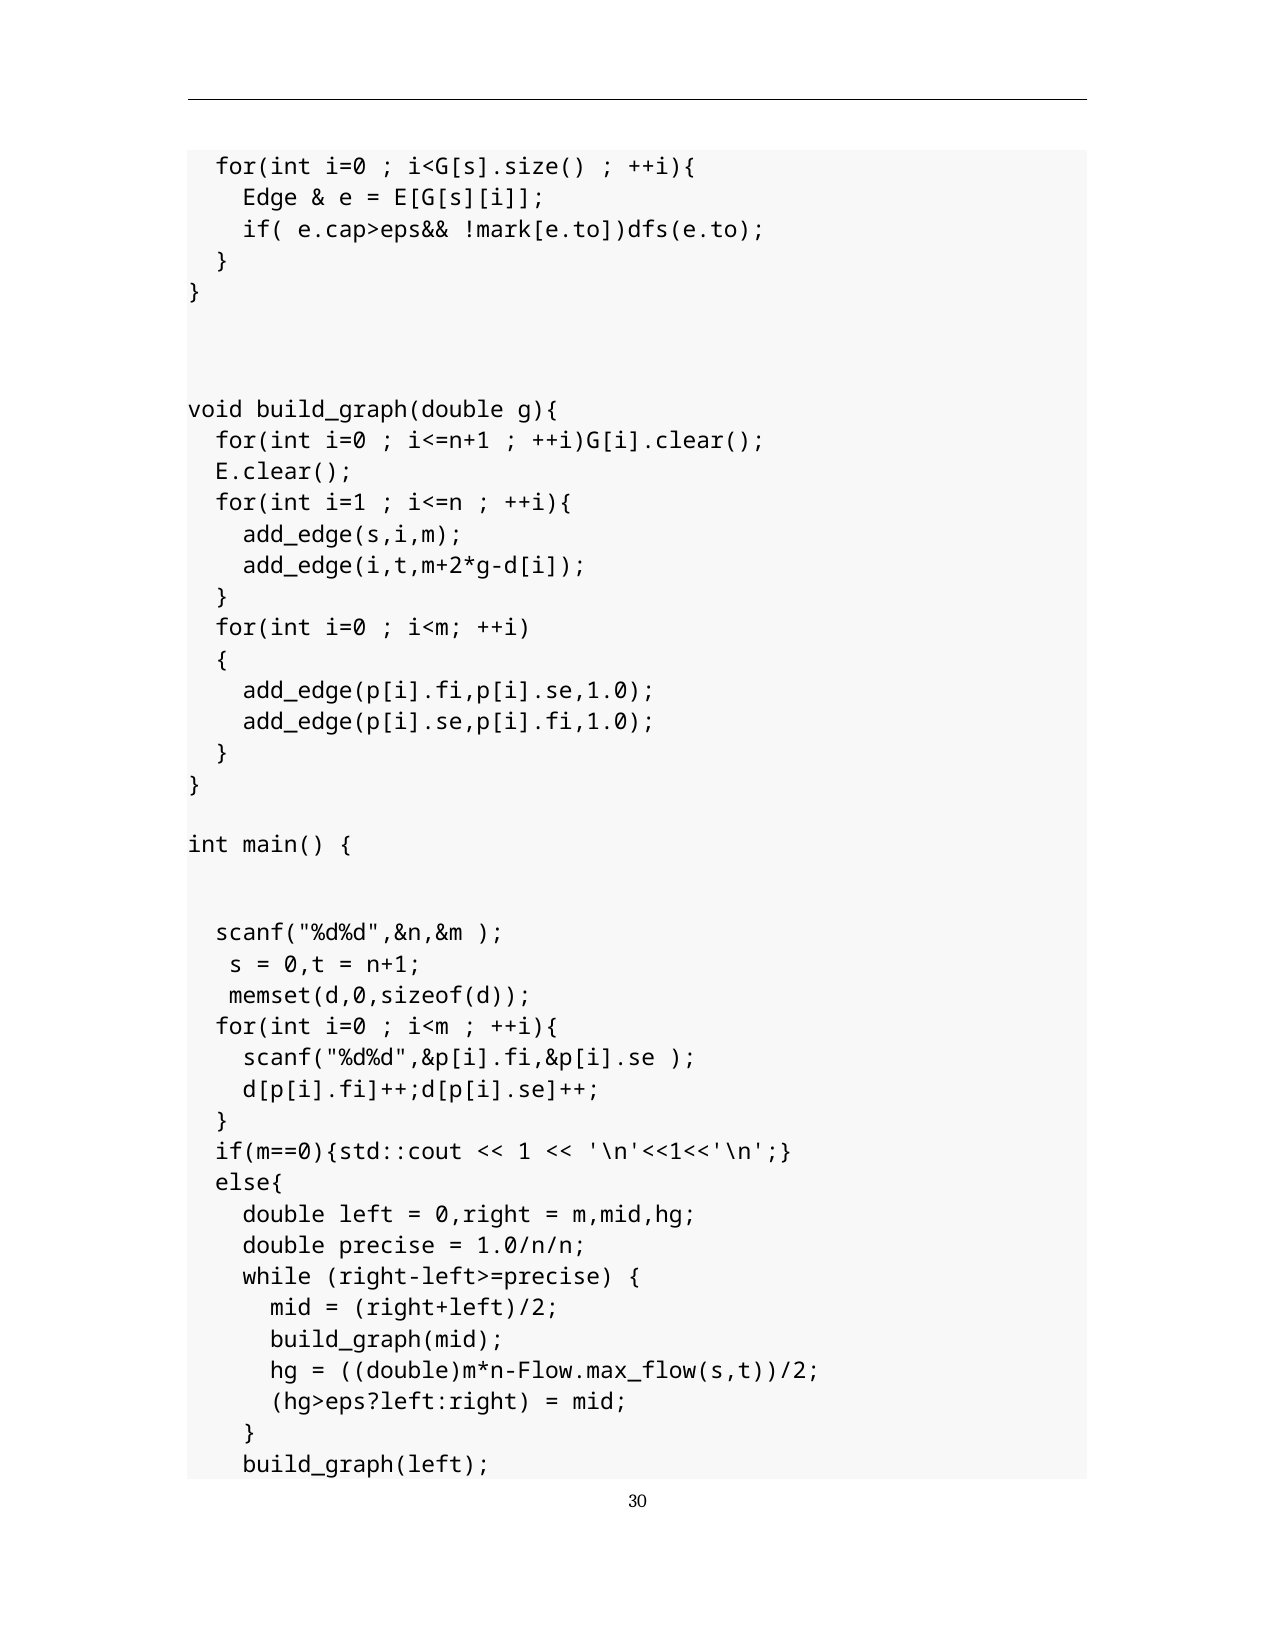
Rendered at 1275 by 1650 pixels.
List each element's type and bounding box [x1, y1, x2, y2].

text [187, 150, 1087, 1479]
